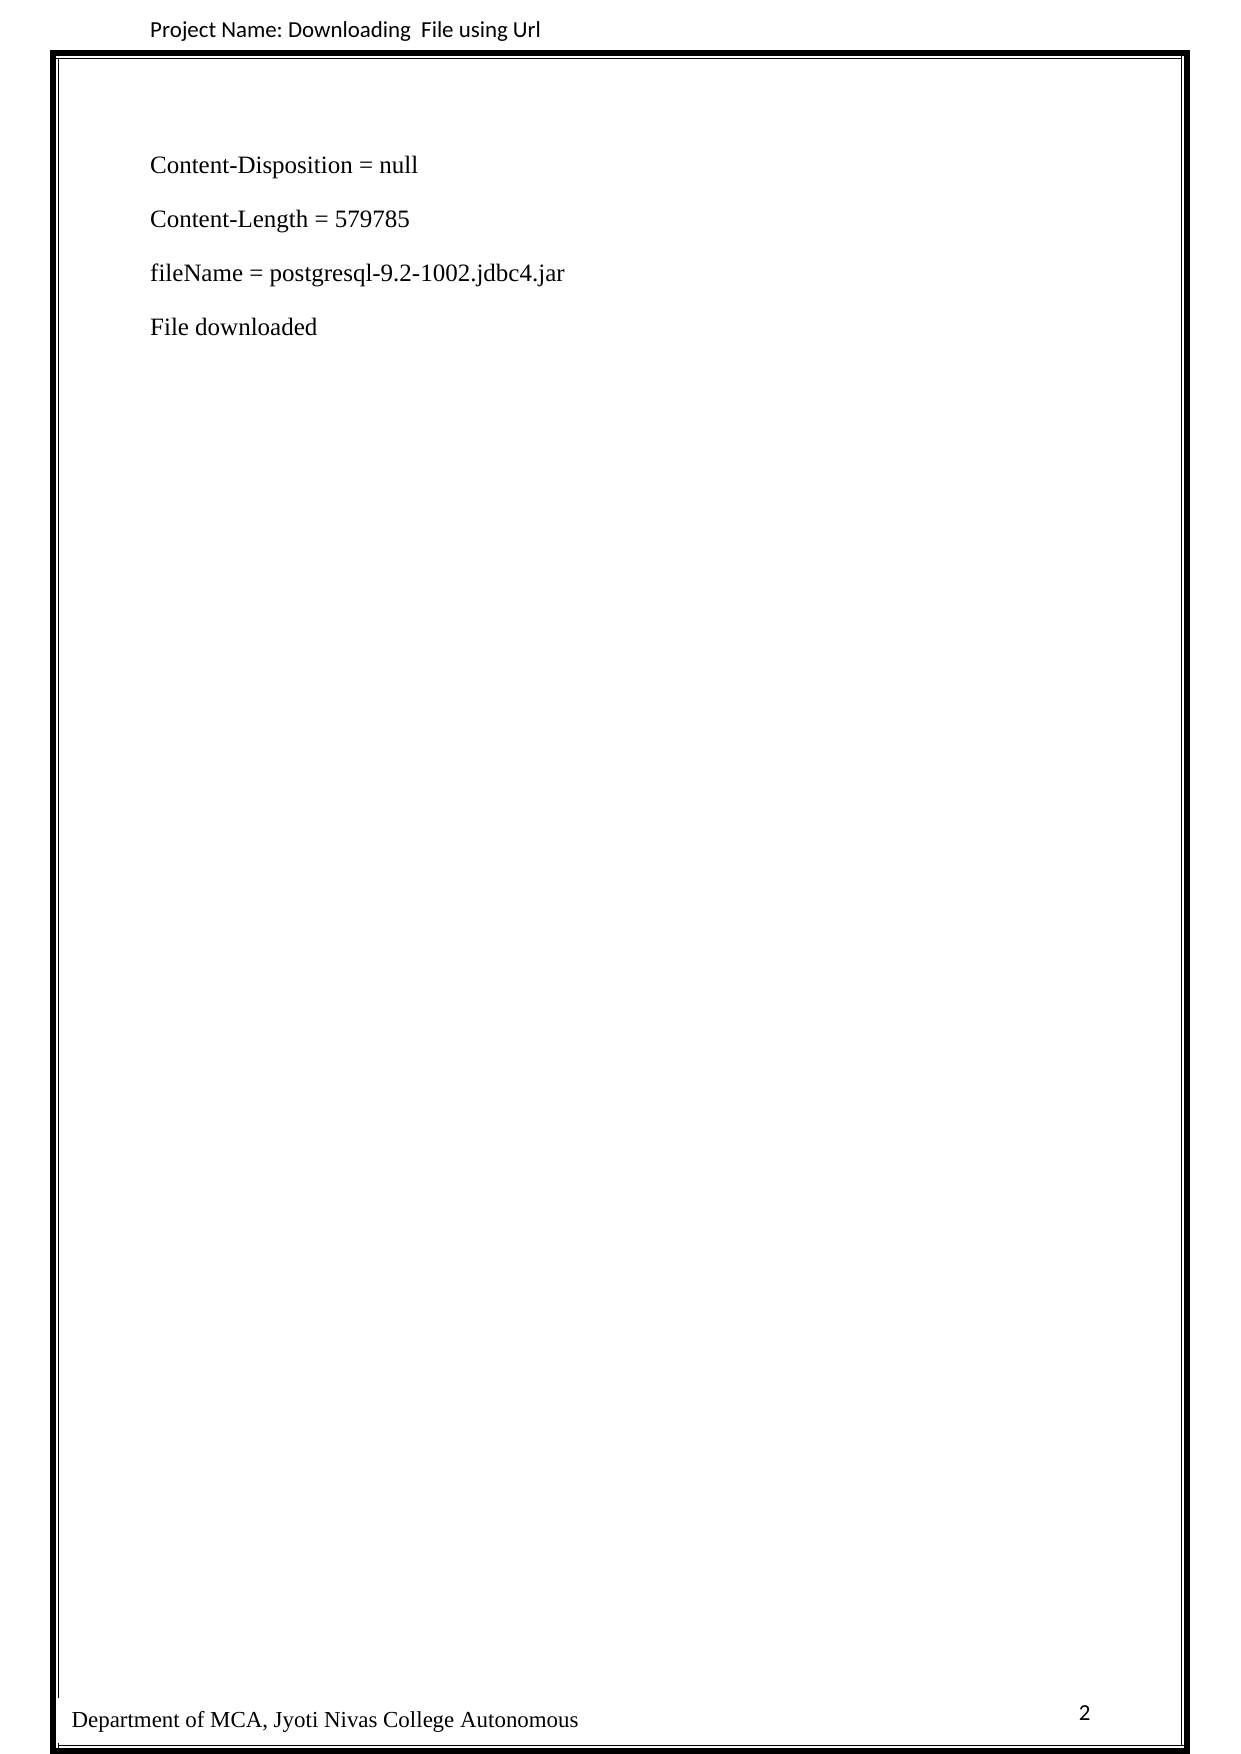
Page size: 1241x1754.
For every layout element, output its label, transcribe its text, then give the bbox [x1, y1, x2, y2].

text File downloaded [150, 312, 1090, 340]
text Content-Length = 579785 [150, 204, 1090, 233]
text fileName = postgresql-9.2-1002.jdbc4.jar [150, 258, 1090, 286]
text Content-Disposition = null [150, 150, 1090, 179]
